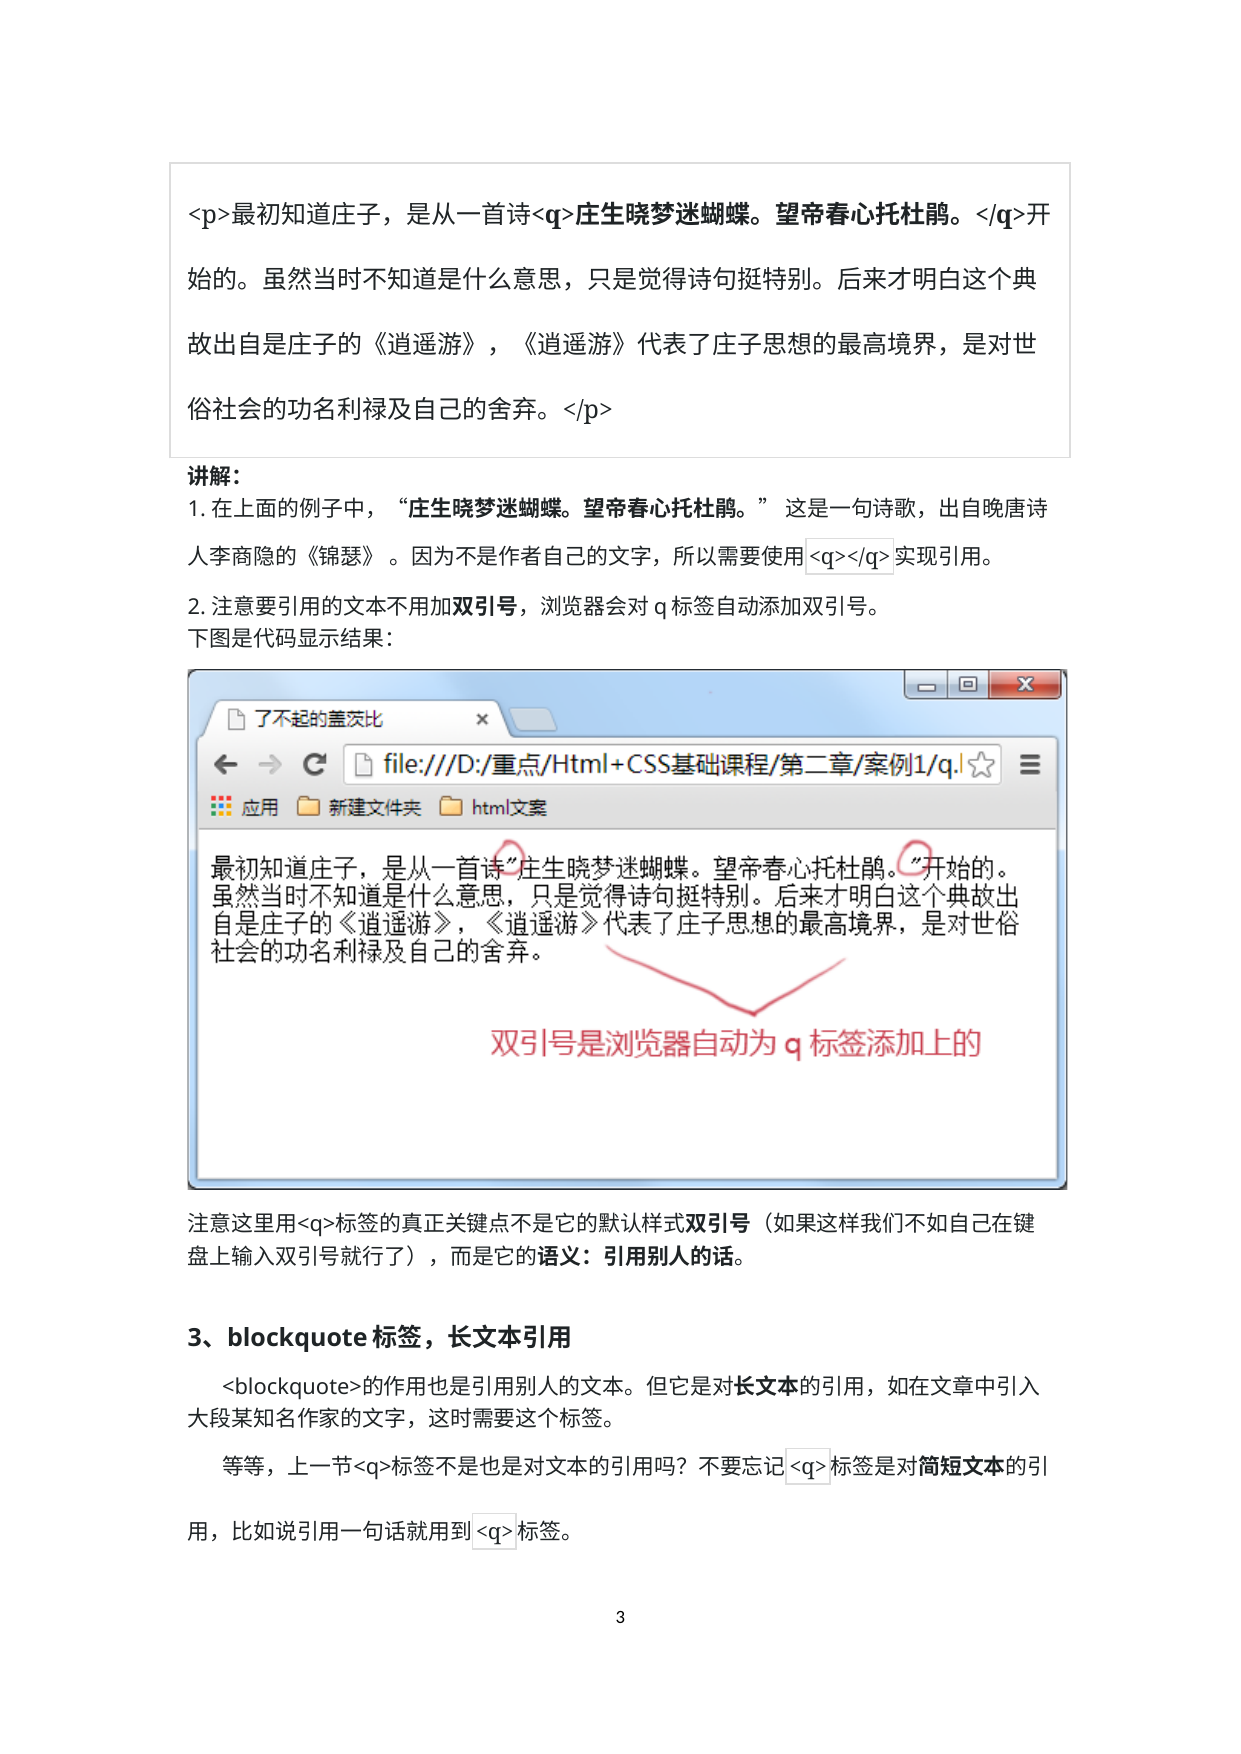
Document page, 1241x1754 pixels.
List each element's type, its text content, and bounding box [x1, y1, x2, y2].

text 等等，上一节<q>标签不是也是对文本的引用吗？不要忘记<q>标签是对简短文本的引用，比如说引用一句话就用到<q>标签。 [187, 1433, 1053, 1563]
subtitle 3、blockquote标签，长文本引用 [187, 1303, 1053, 1368]
text 注意这里用<q>标签的真正关键点不是它的默认样式双引号（如果这样我们不如自己在键盘上输入双引号就行了），而是它的语义：引用别人的话。 [187, 1206, 1053, 1271]
picture [187, 669, 1068, 1190]
text 2. 注意要引用的文本不用加双引号，浏览器会对q标签自动添加双引号。 [187, 588, 1053, 621]
text 讲解： [187, 458, 1053, 491]
text <blockquote>的作用也是引用别人的文本。但它是对长文本的引用，如在文章中引入大段某知名作家的文字，这时需要这个标签。 [187, 1368, 1053, 1433]
text 下图是代码显示结果： [187, 621, 1053, 653]
text <p>最初知道庄子，是从一首诗<q>庄生晓梦迷蝴蝶。望帝春心托杜鹃。</q>开始的。虽然当时不知道是什么意思，只是觉得诗句挺特别。后来才明白这个典故出自是庄子的《逍遥游》，《逍遥游》代表了庄子思想的最高境界，是对世俗社会的功名利禄及自己的舍弃。</p> [171, 164, 1069, 457]
text 1. 在上面的例子中，“庄生晓梦迷蝴蝶。望帝春心托杜鹃。” 这是一句诗歌，出自晚唐诗人李商隐的《锦瑟》 。因为不是作者自己的文字，所以需要使用<q></q>实现引用。 [187, 491, 1053, 588]
